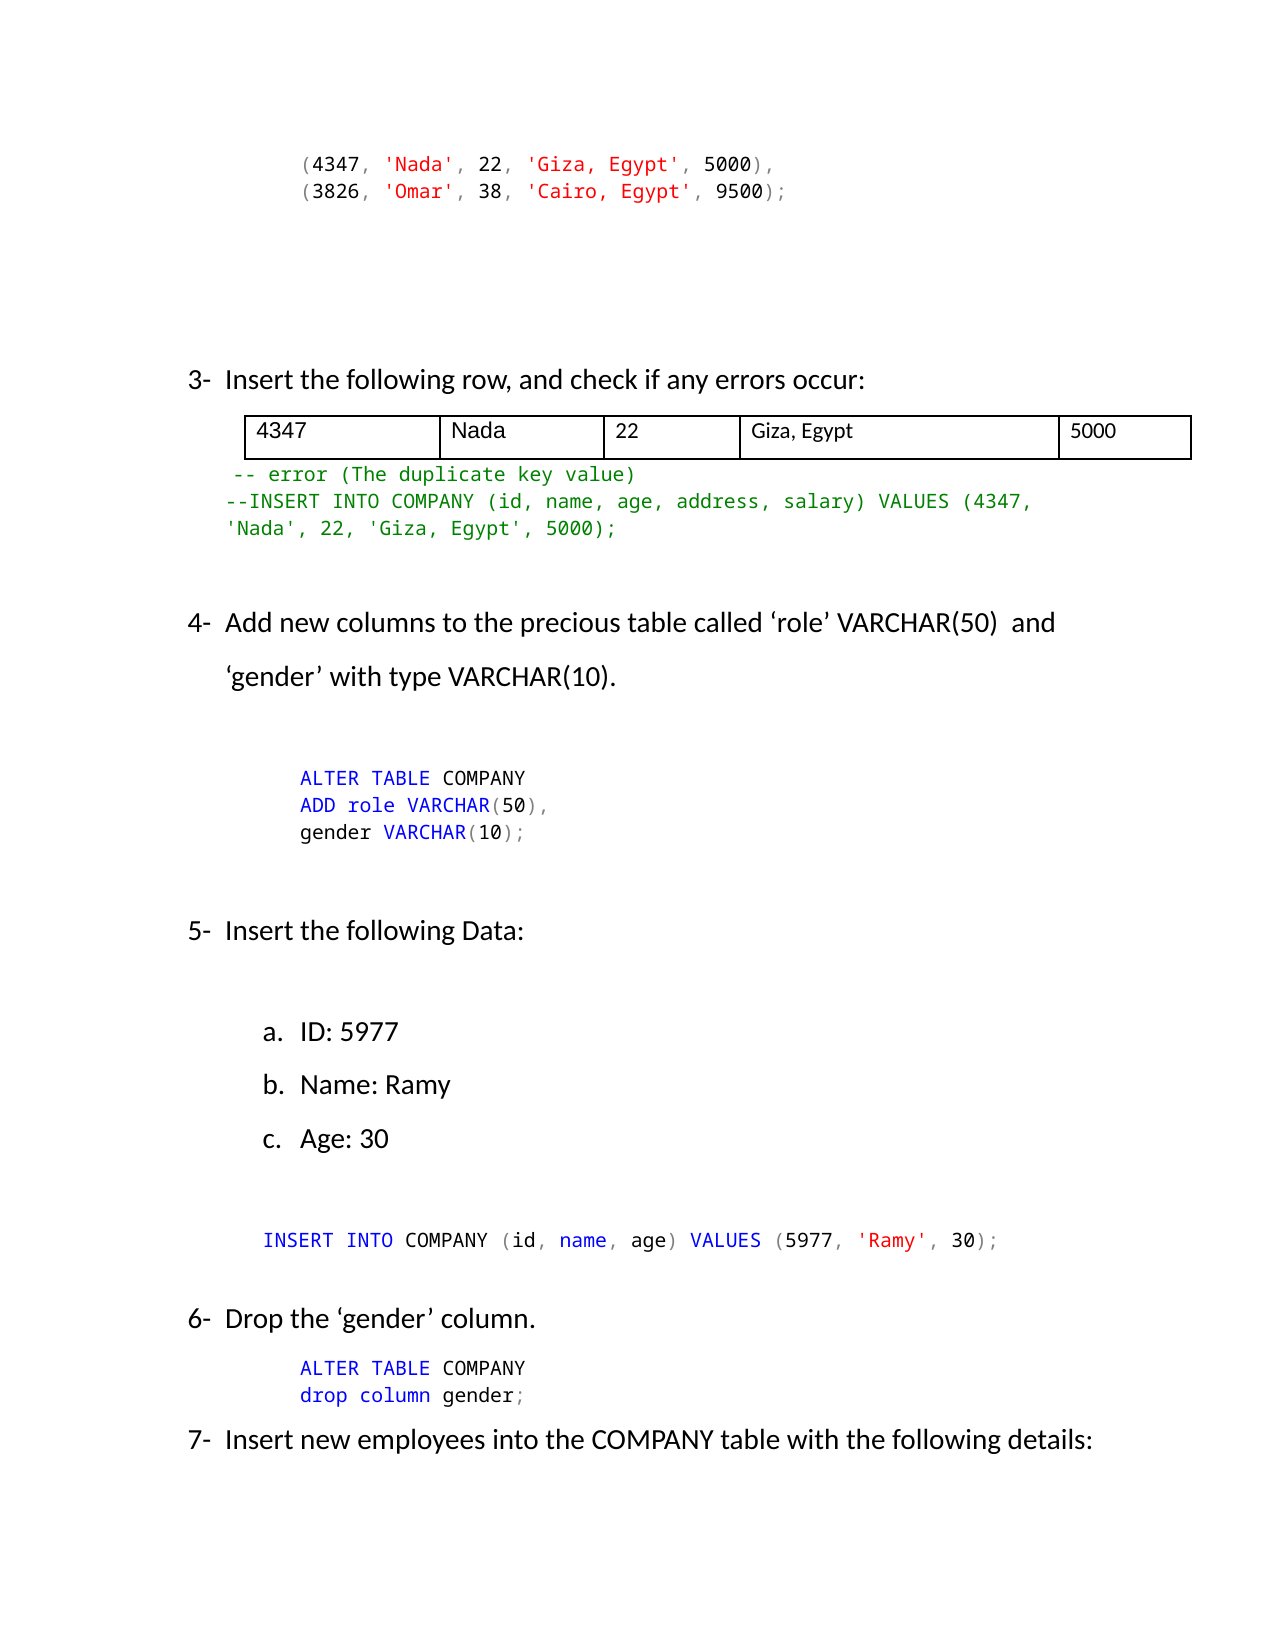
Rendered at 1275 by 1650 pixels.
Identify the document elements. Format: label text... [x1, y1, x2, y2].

list Age: 30 [262, 1120, 1125, 1155]
text INSERT INTO COMPANY (id, name, age) VALUES (5977, 'Ramy', 30); [262, 1227, 1125, 1253]
text ALTER TABLE COMPANY [300, 1354, 1125, 1381]
list Insert the following Data: [187, 912, 1125, 948]
table_header Nada [441, 417, 603, 458]
list Insert new employees into the COMPANY table with the following details: [187, 1421, 1125, 1457]
list Drop the ‘gender’ column. [187, 1300, 1125, 1336]
list Insert the following row, and check if any errors occur: [187, 361, 1125, 397]
list Name: Ramy [262, 1066, 1125, 1102]
text -- error (The duplicate key value) [225, 460, 1125, 487]
table_header 22 [605, 417, 739, 458]
text gender VARCHAR(10); [300, 819, 1125, 846]
table_header Giza, Egypt [741, 417, 1058, 458]
table_header 5000 [1060, 417, 1190, 458]
text drop column gender; [300, 1381, 1125, 1408]
text --INSERT INTO COMPANY (id, name, age, address, salary) VALUES (4347, 'Nada', 22, 'Giza, Egypt', 5000); [225, 487, 1125, 541]
text ALTER TABLE COMPANY [300, 765, 1125, 792]
text (3826, 'Omar', 38, 'Cairo, Egypt', 9500); [300, 177, 1125, 204]
text (4347, 'Nada', 22, 'Giza, Egypt', 5000), [300, 150, 1125, 177]
list ID: 5977 [262, 1013, 1125, 1048]
list Add new columns to the precious table called ‘role’ VARCHAR(50) and ‘gender’ with type VARCHAR(10). [187, 604, 1125, 693]
text ADD role VARCHAR(50), [300, 792, 1125, 819]
table_header 4347 [246, 417, 439, 458]
